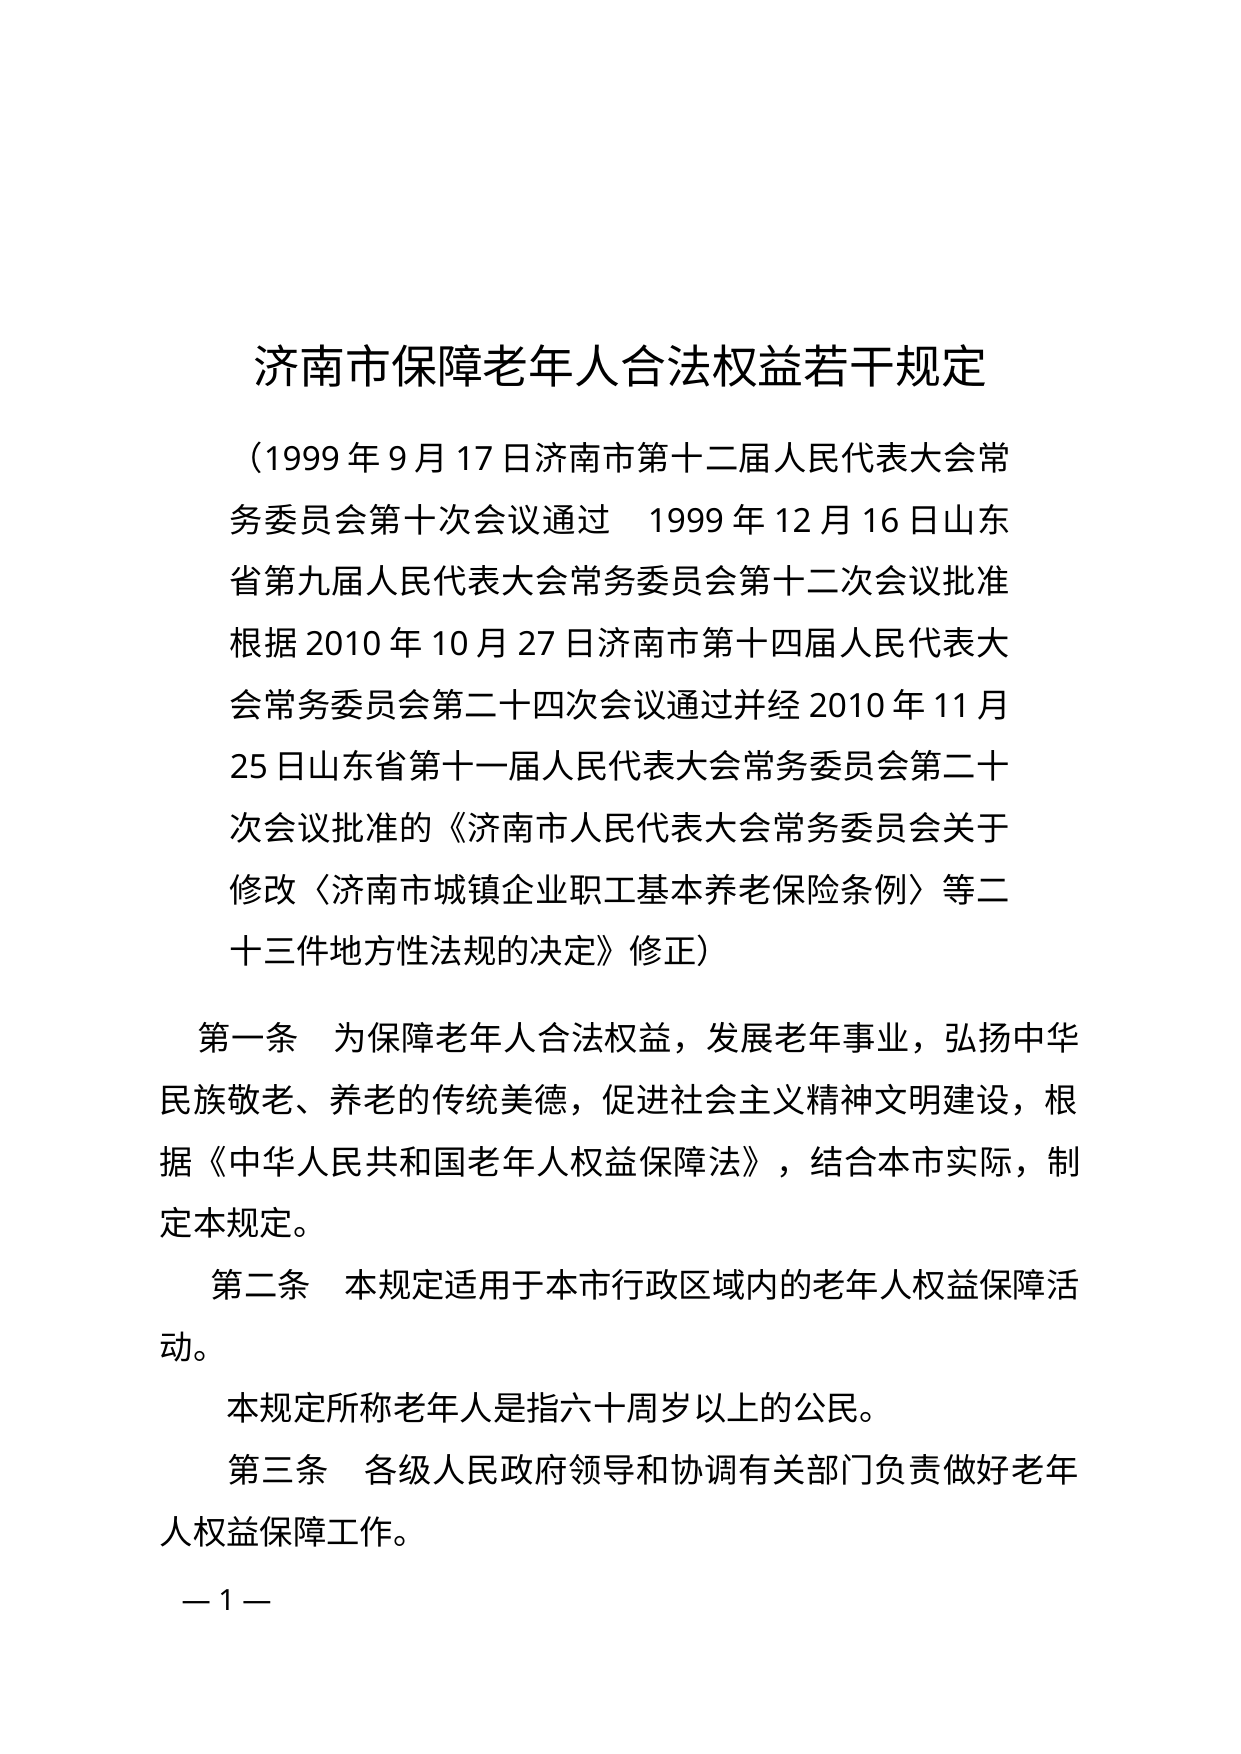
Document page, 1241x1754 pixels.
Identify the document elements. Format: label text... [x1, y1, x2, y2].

text 第二条 本规定适用于本市行政区域内的老年人权益保障活动。 [159, 1248, 1081, 1371]
text 第三条 各级人民政府领导和协调有关部门负责做好老年人权益保障工作。 [159, 1433, 1081, 1556]
text （1999年9月17日济南市第十二届人民代表大会常务委员会第十次会议通过 1999年12月16日山东省第九届人民代表大会常务委员会第十二次会议批准 根据2010年10月27日济南市第十四届人民代表大会常务委员会第二十四次会议通过并经2010年11月25日山东省第十一届人民代表大会常务委员会第二十次会议批准的《济南市人民代表大会常务委员会关于修改〈济南市城镇企业职工基本养老保险条例〉等二十三件地方性法规的决定》修正） [229, 421, 1011, 976]
text 第一条 为保障老年人合法权益，发展老年事业，弘扬中华民族敬老、养老的传统美德，促进社会主义精神文明建设，根据《中华人民共和国老年人权益保障法》，结合本市实际，制定本规定。 [159, 1001, 1081, 1248]
text 济南市保障老年人合法权益若干规定 [159, 334, 1081, 396]
text 本规定所称老年人是指六十周岁以上的公民。 [159, 1371, 1081, 1433]
